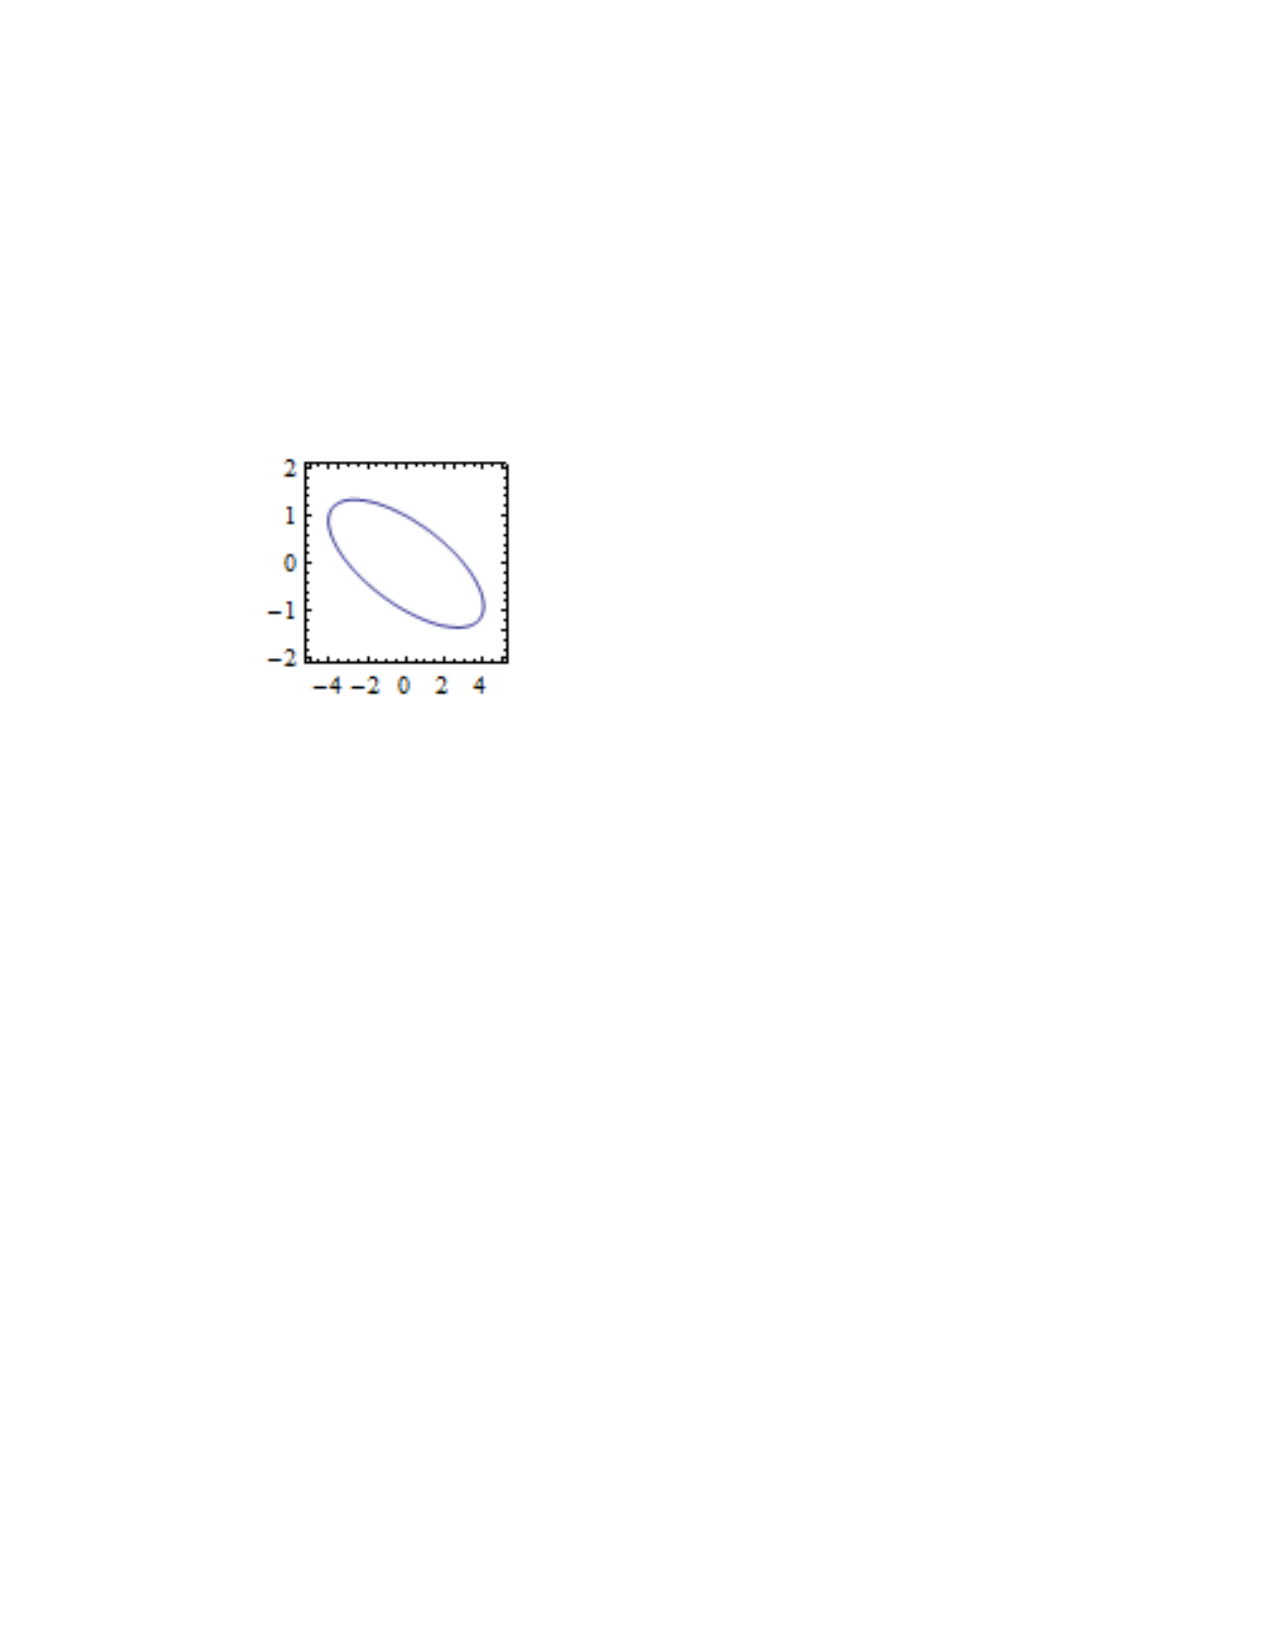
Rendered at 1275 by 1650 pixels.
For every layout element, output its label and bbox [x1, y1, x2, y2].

picture [262, 445, 515, 703]
